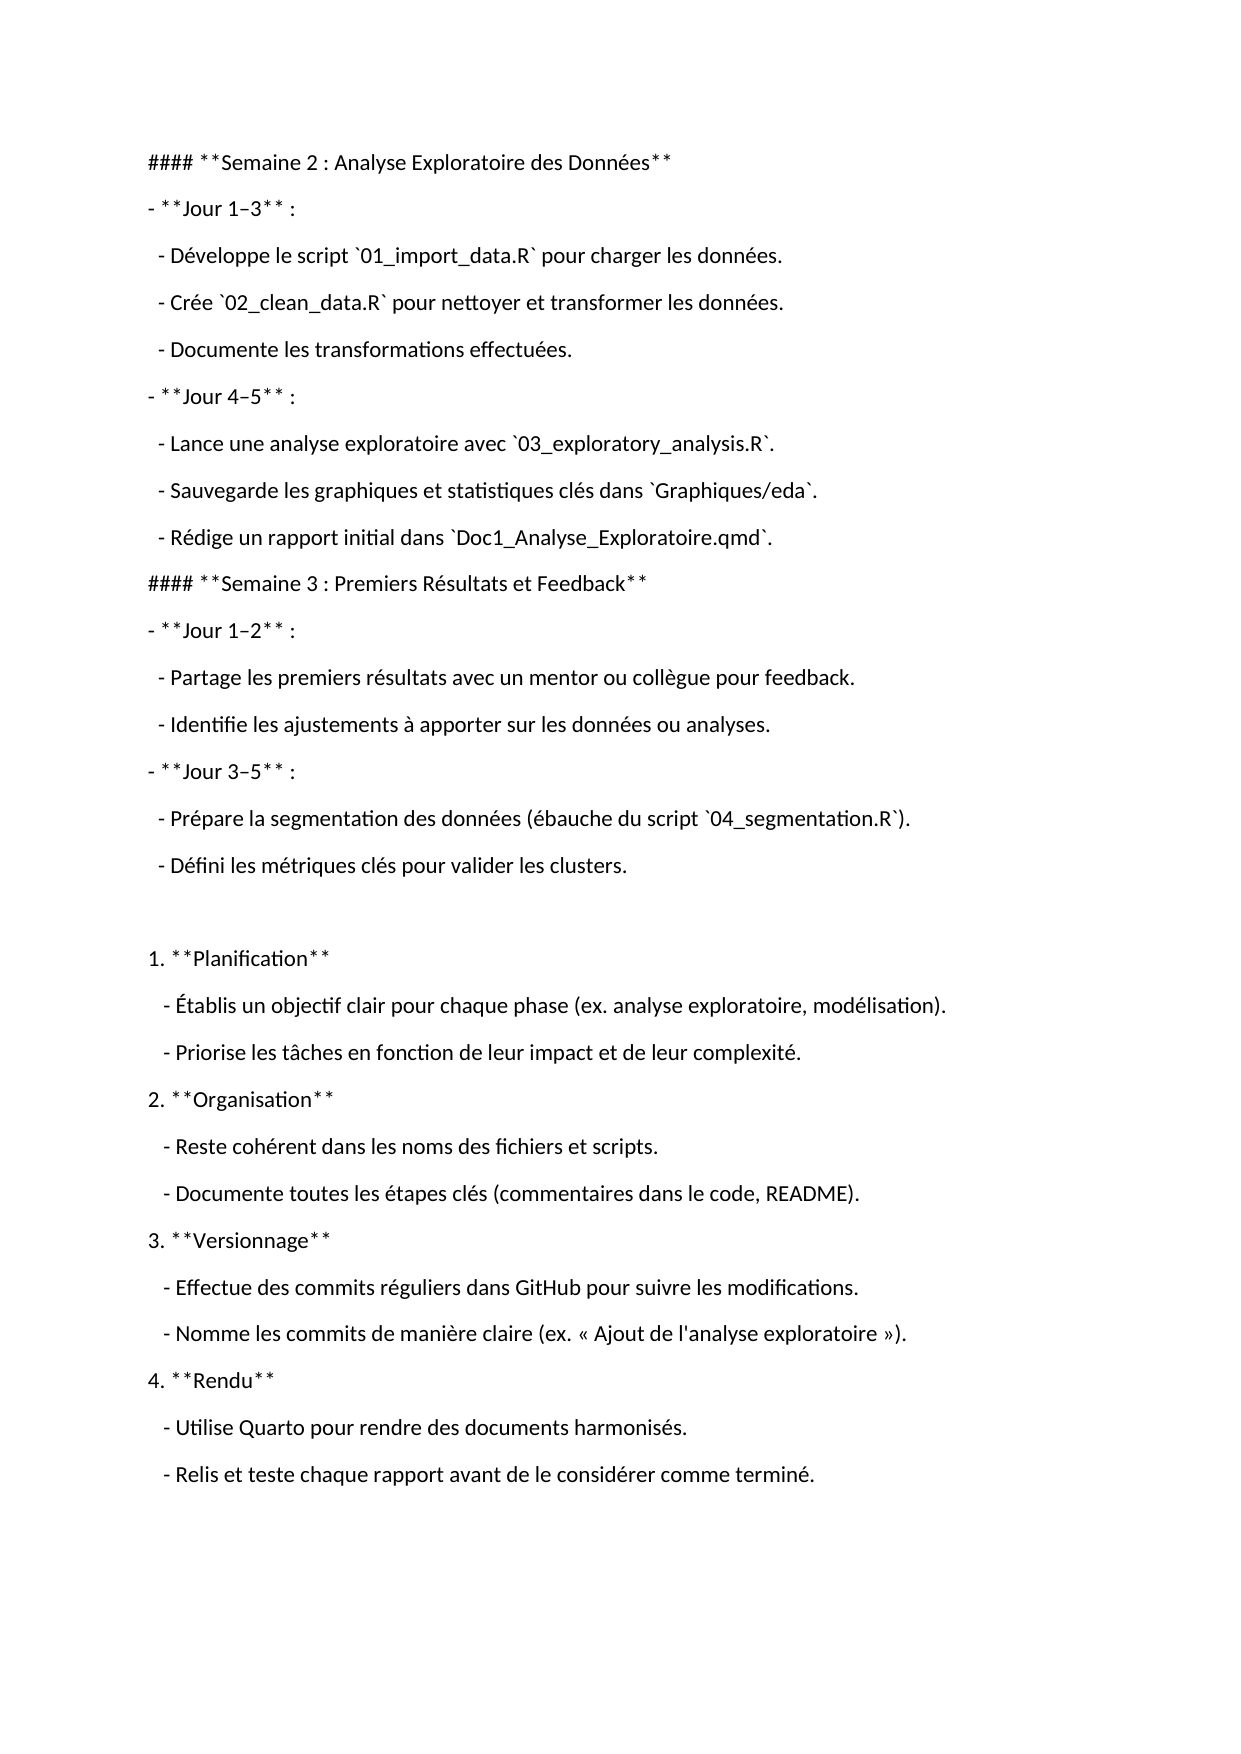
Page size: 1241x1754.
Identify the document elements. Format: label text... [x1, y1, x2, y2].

text - **Jour 1–2** : [148, 616, 1093, 644]
text - Crée `02_clean_data.R` pour nettoyer et transformer les données. [148, 288, 1093, 316]
text - Développe le script `01_import_data.R` pour charger les données. [148, 241, 1093, 269]
text - Nomme les commits de manière claire (ex. « Ajout de l'analyse exploratoire »). [148, 1319, 1093, 1347]
text 4. **Rendu** [148, 1366, 1093, 1394]
text #### **Semaine 3 : Premiers Résultats et Feedback** [148, 569, 1093, 597]
text - Priorise les tâches en fonction de leur impact et de leur complexité. [148, 1038, 1093, 1066]
text - Lance une analyse exploratoire avec `03_exploratory_analysis.R`. [148, 429, 1093, 457]
text #### **Semaine 2 : Analyse Exploratoire des Données** [148, 148, 1093, 176]
text - Documente les transformations effectuées. [148, 335, 1093, 363]
text 3. **Versionnage** [148, 1226, 1093, 1254]
text - Prépare la segmentation des données (ébauche du script `04_segmentation.R`). [148, 804, 1093, 832]
text - Effectue des commits réguliers dans GitHub pour suivre les modifications. [148, 1273, 1093, 1301]
text - **Jour 3–5** : [148, 757, 1093, 785]
text - Identifie les ajustements à apporter sur les données ou analyses. [148, 710, 1093, 738]
text 2. **Organisation** [148, 1085, 1093, 1113]
text - Documente toutes les étapes clés (commentaires dans le code, README). [148, 1179, 1093, 1207]
text - Défini les métriques clés pour valider les clusters. [148, 851, 1093, 879]
text - Partage les premiers résultats avec un mentor ou collègue pour feedback. [148, 663, 1093, 691]
text - Sauvegarde les graphiques et statistiques clés dans `Graphiques/eda`. [148, 476, 1093, 504]
text - Rédige un rapport initial dans `Doc1_Analyse_Exploratoire.qmd`. [148, 523, 1093, 551]
text 1. **Planification** [148, 944, 1093, 972]
text - **Jour 4–5** : [148, 382, 1093, 410]
text - Établis un objectif clair pour chaque phase (ex. analyse exploratoire, modélisation). [148, 991, 1093, 1019]
text - **Jour 1–3** : [148, 194, 1093, 222]
text - Relis et teste chaque rapport avant de le considérer comme terminé. [148, 1460, 1093, 1488]
text - Utilise Quarto pour rendre des documents harmonisés. [148, 1413, 1093, 1441]
text - Reste cohérent dans les noms des fichiers et scripts. [148, 1132, 1093, 1160]
